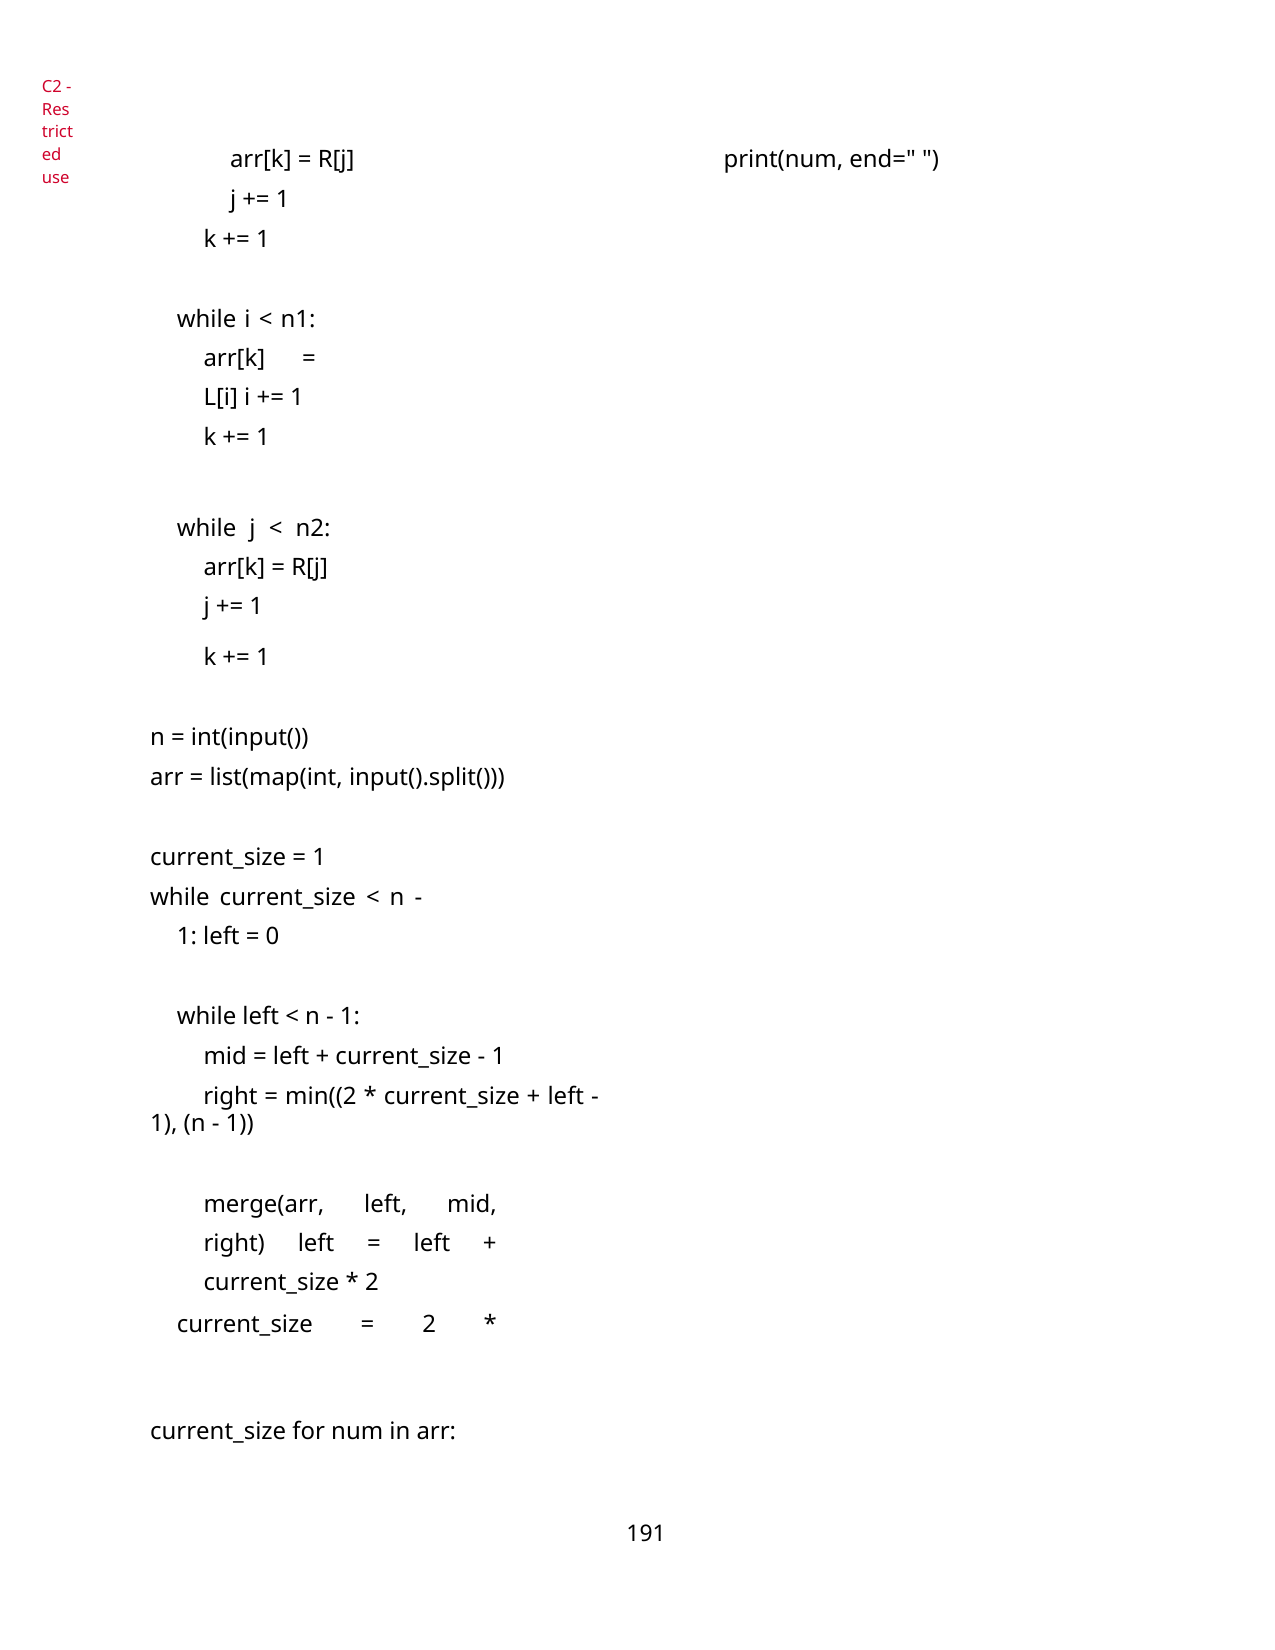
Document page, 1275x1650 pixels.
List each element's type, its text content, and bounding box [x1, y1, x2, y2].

text while left < n - 1: [177, 999, 611, 1031]
text arr[k] = R[j] [230, 142, 611, 174]
text print(num, end=" ") [723, 142, 1158, 174]
text j += 1 [230, 182, 611, 214]
text current_size = 2 * current_size for num in arr: [150, 1306, 497, 1446]
text merge(arr, left, mid, right) left = left + current_size * 2 [203, 1186, 497, 1298]
text while i < n1: arr[k] = L[i] i += 1 [177, 301, 316, 413]
text k += 1 [203, 221, 611, 254]
text while j < n2: arr[k] = R[j] [177, 510, 331, 582]
text current_size = 1 [150, 840, 611, 872]
text k += 1 [203, 419, 611, 452]
text j += 1 [203, 589, 611, 622]
text while current_size < n - 1: left = 0 [150, 880, 423, 952]
text arr = list(map(int, input().split())) [150, 760, 611, 792]
text mid = left + current_size - 1 [203, 1039, 611, 1071]
text right = min((2 * current_size + left - 1), (n - 1)) [150, 1083, 599, 1138]
text n = int(input()) [150, 720, 611, 753]
text k += 1 [203, 640, 611, 673]
